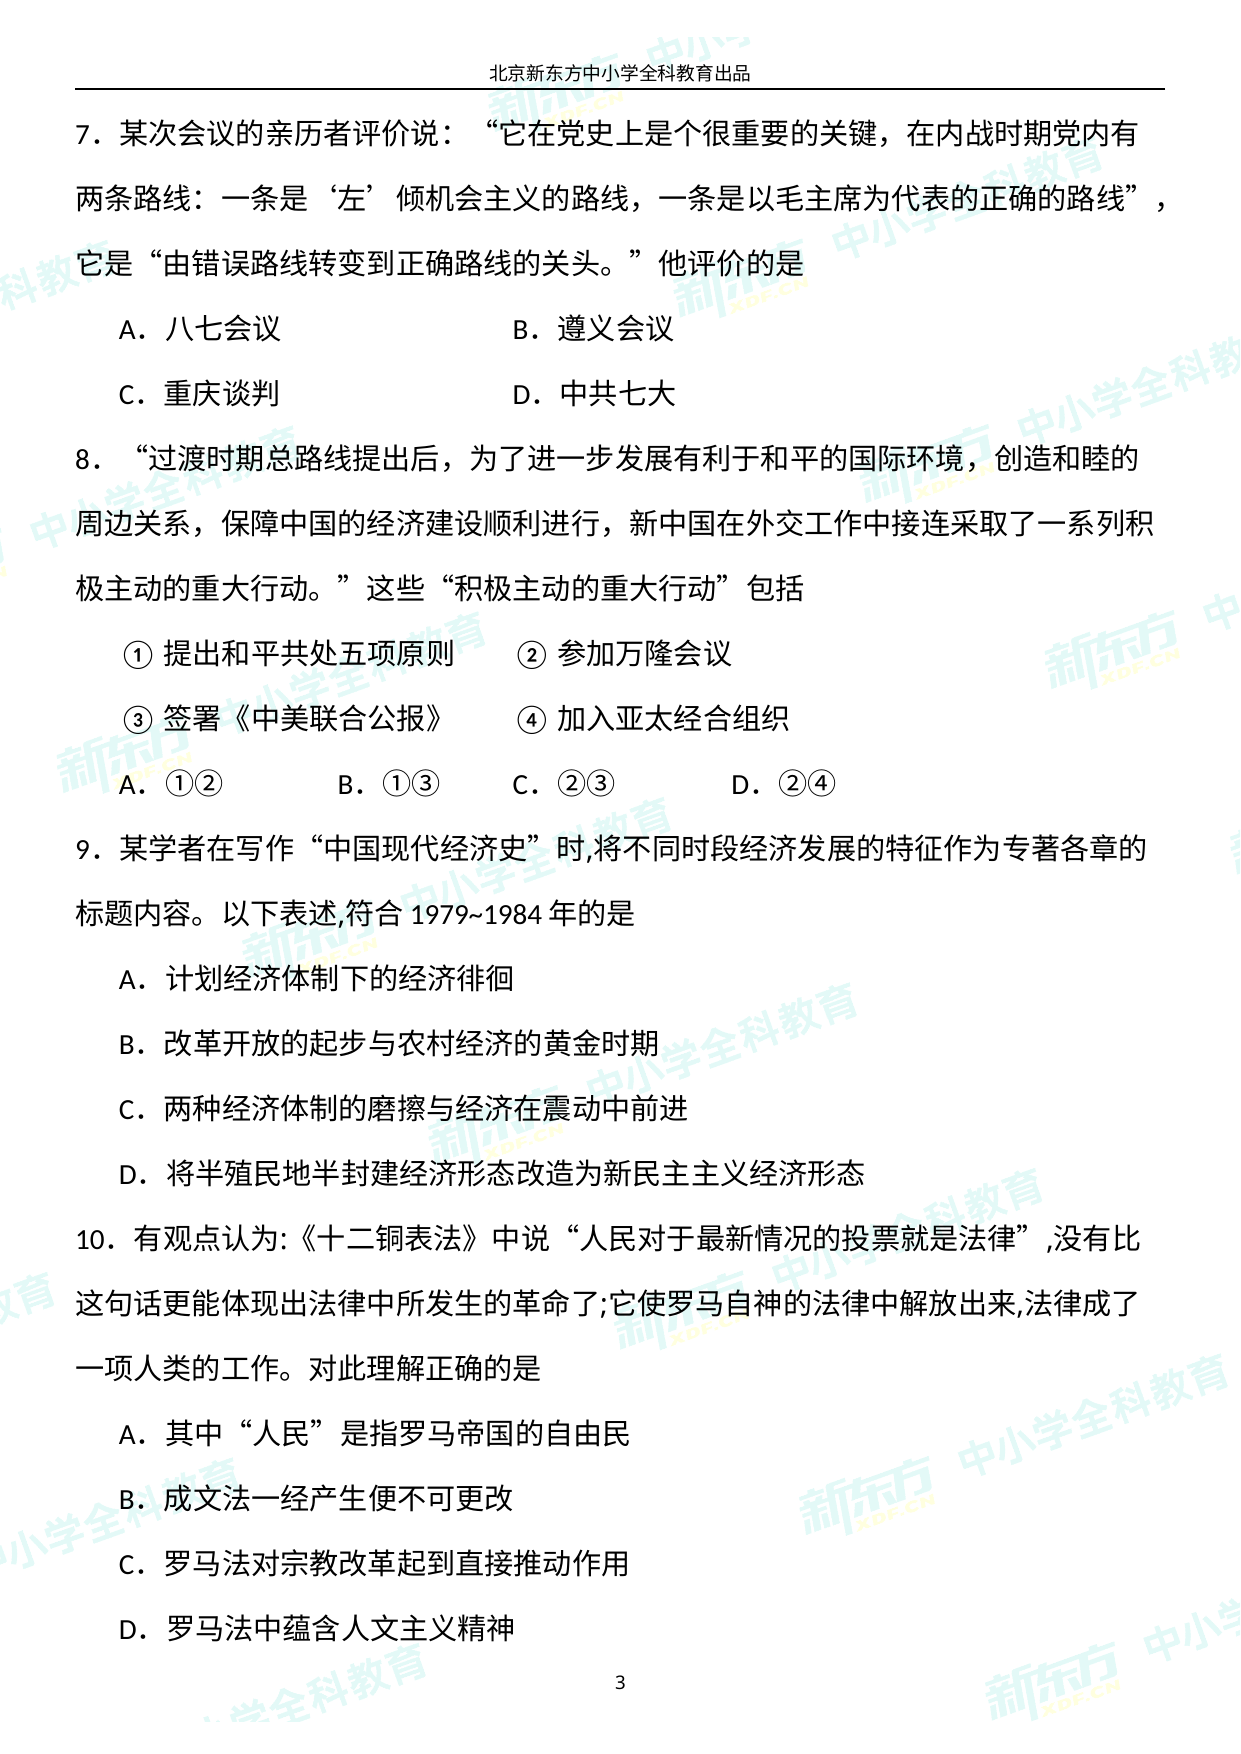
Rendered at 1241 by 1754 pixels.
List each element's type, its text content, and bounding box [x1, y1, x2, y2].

text A．其中“人民”是指罗马帝国的自由民 [75, 1399, 1165, 1464]
text C．罗马法对宗教改革起到直接推动作用 [75, 1529, 1165, 1594]
text D．罗马法中蕴含人文主义精神 [75, 1594, 1165, 1659]
text B．改革开放的起步与农村经济的黄金时期 [75, 1009, 1165, 1074]
text B．成文法一经产生便不可更改 [75, 1464, 1165, 1529]
text A．①② B．①③ C．②③ D．②④ [75, 749, 1165, 814]
text A．八七会议 B．遵义会议 [75, 294, 1165, 359]
text 8．“过渡时期总路线提出后，为了进一步发展有利于和平的国际环境，创造和睦的周边关系，保障中国的经济建设顺利进行，新中国在外交工作中接连采取了一系列积极主动的重大行动。”这些“积极主动的重大行动”包括 [75, 424, 1165, 619]
text D．将半殖民地半封建经济形态改造为新民主主义经济形态 [75, 1139, 1165, 1204]
text ③签署《中美联合公报》 ④加入亚太经合组织 [75, 684, 1165, 749]
text C．两种经济体制的磨擦与经济在震动中前进 [75, 1074, 1165, 1139]
text C．重庆谈判 D．中共七大 [75, 359, 1165, 424]
text 9．某学者在写作“中国现代经济史”时,将不同时段经济发展的特征作为专著各章的标题内容。以下表述,符合1979~1984年的是 [75, 814, 1165, 944]
text 7．某次会议的亲历者评价说：“它在党史上是个很重要的关键，在内战时期党内有两条路线：一条是‘左’倾机会主义的路线，一条是以毛主席为代表的正确的路线”，它是“由错误路线转变到正确路线的关头。”他评价的是 [75, 99, 1165, 294]
text ①提出和平共处五项原则 ②参加万隆会议 [75, 619, 1165, 684]
text A．计划经济体制下的经济徘徊 [75, 944, 1165, 1009]
text 10．有观点认为:《十二铜表法》中说“人民对于最新情况的投票就是法律”,没有比这句话更能体现出法律中所发生的革命了;它使罗马自神的法律中解放出来,法律成了一项人类的工作。对此理解正确的是 [75, 1204, 1165, 1399]
